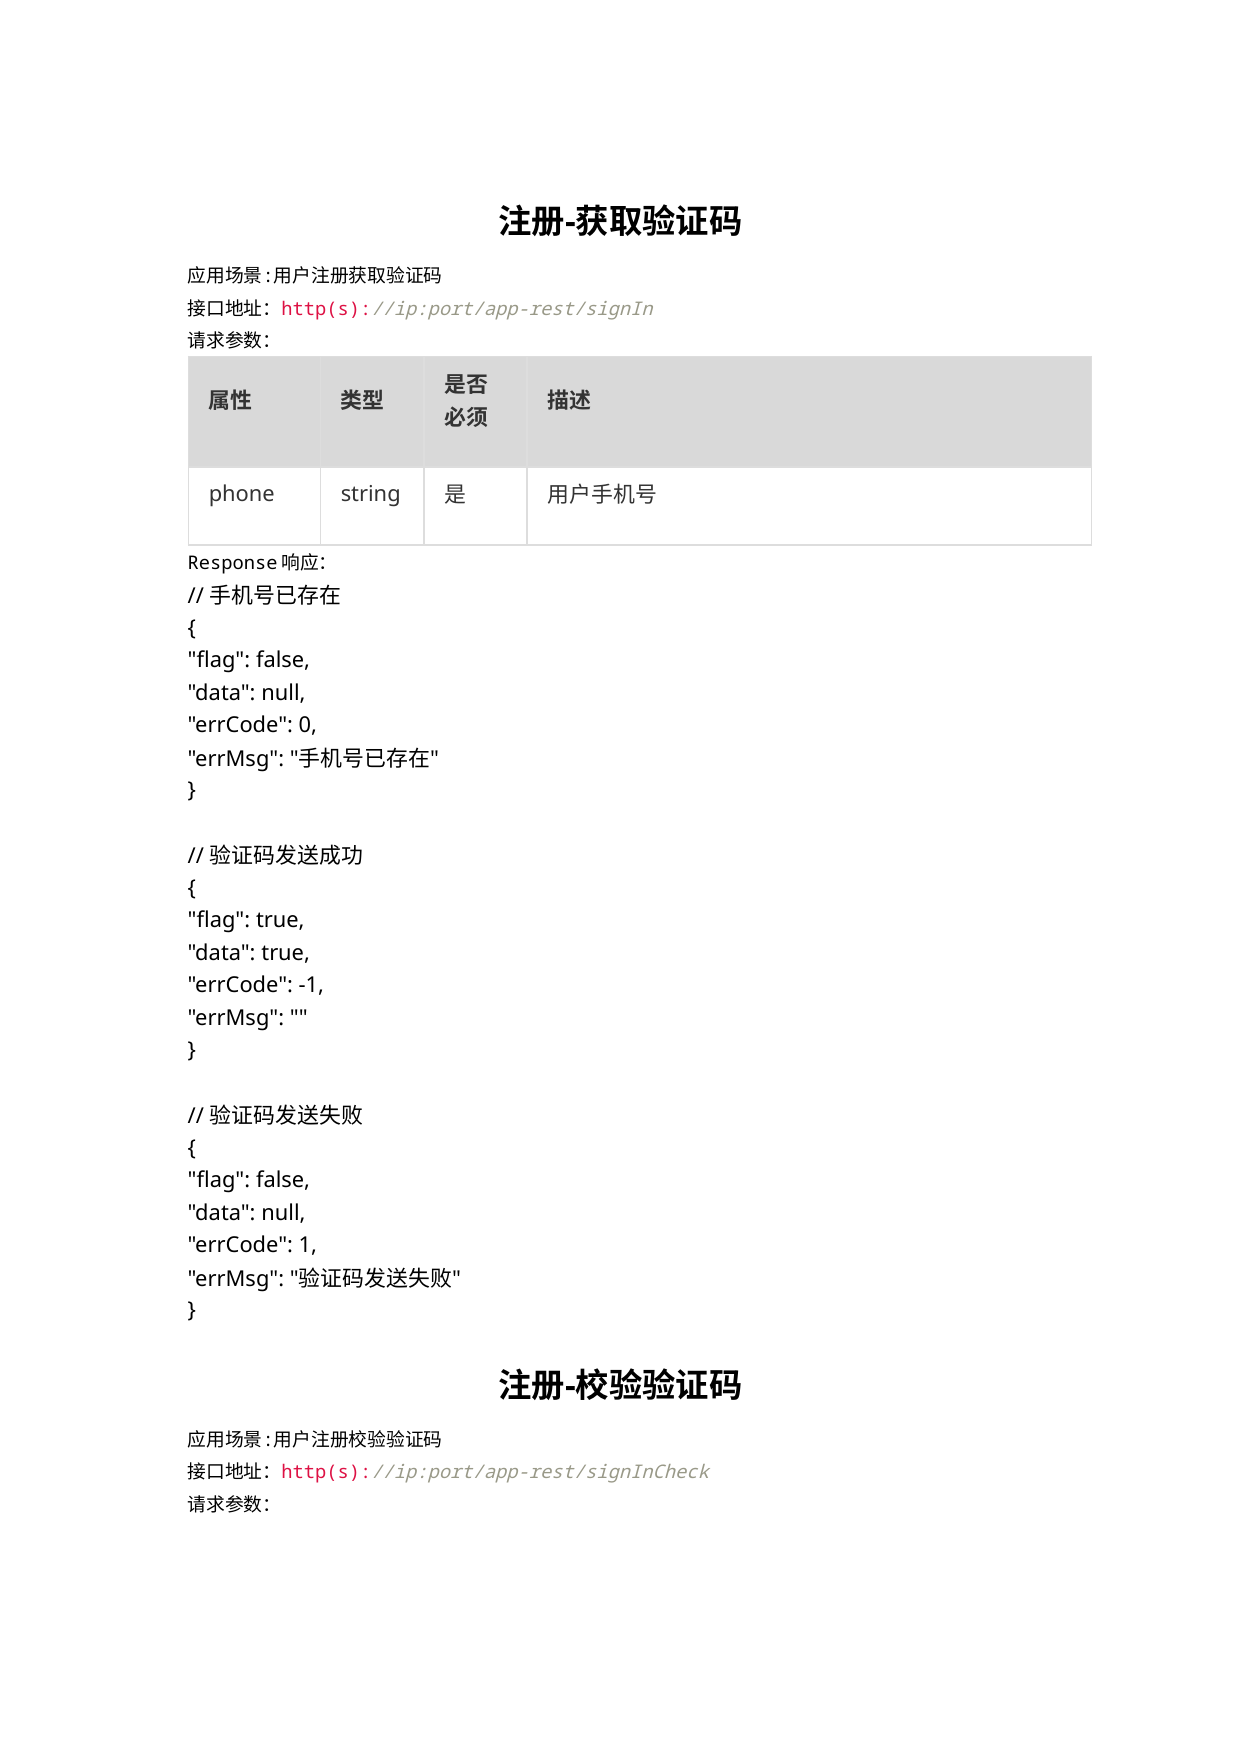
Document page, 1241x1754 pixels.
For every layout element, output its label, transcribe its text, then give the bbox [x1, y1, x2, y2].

text { [187, 610, 1053, 643]
table_cell string [321, 468, 423, 544]
text 应用场景:用户注册校验验证码 [187, 1422, 1053, 1454]
title 注册-获取验证码 [187, 187, 1053, 252]
text "data": null, [187, 675, 1053, 708]
text "errMsg": "验证码发送失败" [187, 1260, 1053, 1293]
text "errMsg": "手机号已存在" [187, 740, 1053, 773]
table_header 描述 [528, 357, 1091, 466]
text } [187, 773, 1053, 805]
table_cell 是 [425, 468, 526, 544]
text 请求参数： [187, 323, 1053, 356]
text Response响应： [187, 545, 1053, 578]
text "errCode": 0, [187, 708, 1053, 740]
text { [187, 1130, 1053, 1163]
text "data": true, [187, 935, 1053, 968]
text 应用场景:用户注册获取验证码 [187, 258, 1053, 291]
text } [187, 1293, 1053, 1325]
table_cell phone [189, 468, 320, 544]
text { [187, 870, 1053, 903]
text // 验证码发送成功 [187, 838, 1053, 870]
text "flag": true, [187, 903, 1053, 935]
text 接口地址：http(s)://ip:port/app-rest/signIn [187, 291, 1053, 323]
text // 验证码发送失败 [187, 1098, 1053, 1130]
text } [187, 1033, 1053, 1065]
text "flag": false, [187, 643, 1053, 675]
table_header 类型 [321, 357, 423, 466]
text "flag": false, [187, 1163, 1053, 1195]
text "errCode": -1, [187, 968, 1053, 1000]
text "data": null, [187, 1195, 1053, 1228]
title 注册-校验验证码 [187, 1350, 1053, 1415]
text "errCode": 1, [187, 1228, 1053, 1260]
text "errMsg": "" [187, 1000, 1053, 1033]
table_header 是否必须 [425, 357, 526, 466]
table_cell 用户手机号 [528, 468, 1091, 544]
text 请求参数： [187, 1487, 1053, 1519]
text 接口地址：http(s)://ip:port/app-rest/signInCheck [187, 1454, 1053, 1487]
text // 手机号已存在 [187, 578, 1053, 610]
table_header 属性 [189, 357, 320, 466]
